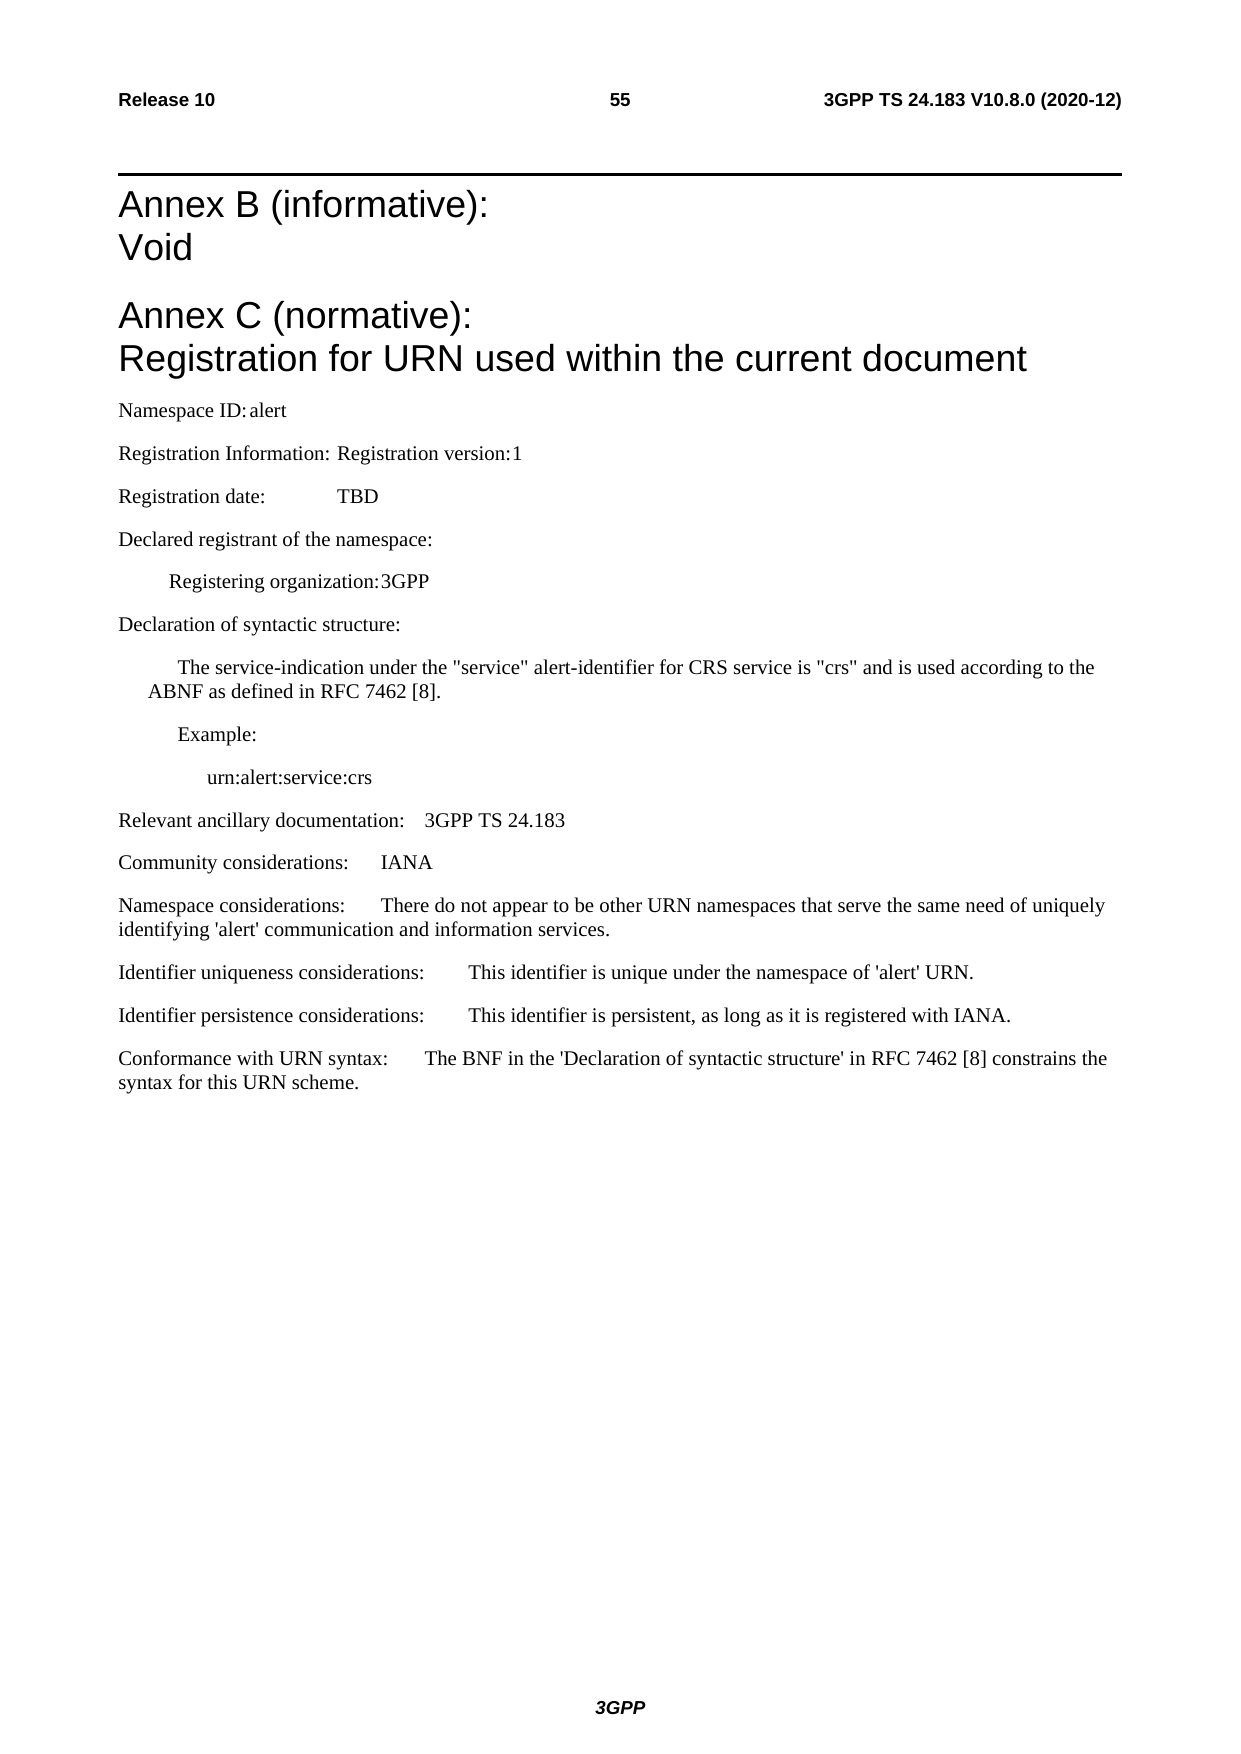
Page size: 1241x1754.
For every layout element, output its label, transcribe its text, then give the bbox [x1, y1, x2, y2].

text Relevant ancillary documentation: 3GPP TS 24.183 [118, 807, 1122, 832]
text Namespace considerations: There do not appear to be other URN namespaces that serve the same need of uniquely identifying 'alert' communication and information services. [118, 893, 1122, 941]
text Identifier uniqueness considerations: This identifier is unique under the namespace of 'alert' URN. [118, 960, 1122, 984]
text Registration date: TBD [118, 484, 1122, 508]
subtitle Annex C (normative): Registration for URN used within the current document [118, 284, 1122, 379]
text Registration Information: Registration version: 1 [118, 441, 1122, 465]
text The service-indication under the "service" alert-identifier for CRS service is "crs" and is used according to the ABNF as defined in RFC 7462 [8]. [148, 655, 1122, 703]
text Community considerations: IANA [118, 850, 1122, 874]
text urn:alert:service:crs [177, 765, 1122, 789]
text Identifier persistence considerations: This identifier is persistent, as long as it is registered with IANA. [118, 1003, 1122, 1027]
subtitle Annex B (informative): Void [118, 176, 1122, 268]
text Declared registrant of the namespace: [118, 527, 1122, 551]
text Namespace ID: alert [118, 398, 1122, 422]
text Declaration of syntactic structure: [118, 612, 1122, 636]
text Registering organization: 3GPP [139, 569, 1122, 593]
text Example: [148, 722, 1122, 746]
text Conformance with URN syntax: The BNF in the 'Declaration of syntactic structure' in RFC 7462 [8] constrains the syntax for this URN scheme. [118, 1046, 1122, 1094]
